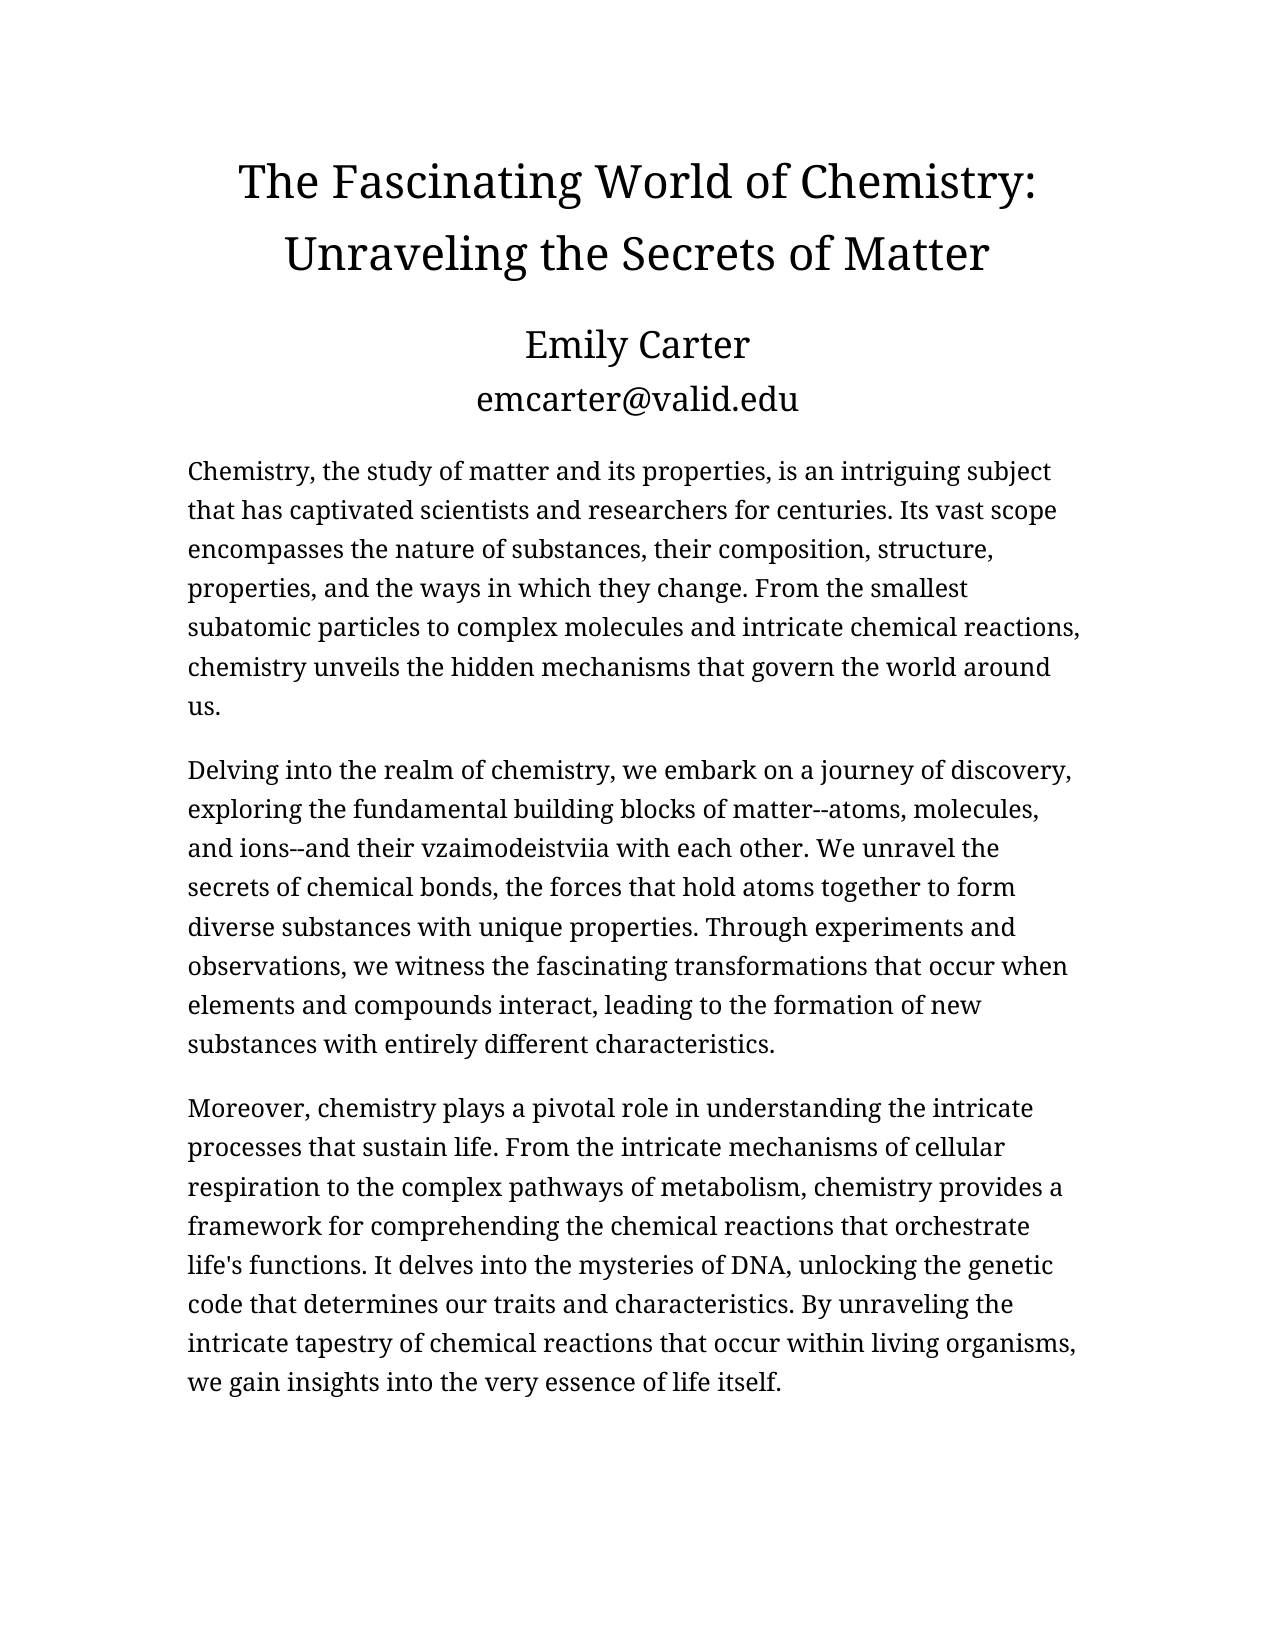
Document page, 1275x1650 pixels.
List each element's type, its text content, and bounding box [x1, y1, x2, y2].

text Moreover, chemistry plays a pivotal role in understanding the intricate processes that sustain life. From the intricate mechanisms of cellular respiration to the complex pathways of metabolism, chemistry provides a framework for comprehending the chemical reactions that orchestrate life's functions. It delves into the mysteries of DNA, unlocking the genetic code that determines our traits and characteristics. By unraveling the intricate tapestry of chemical reactions that occur within living organisms, we gain insights into the very essence of life itself. [187, 1091, 1087, 1399]
text Delving into the realm of chemistry, we embark on a journey of discovery, exploring the fundamental building blocks of matter--atoms, molecules, and ions--and their vzaimodeistviia with each other. We unravel the secrets of chemical bonds, the forces that hold atoms together to form diverse substances with unique properties. Through experiments and observations, we witness the fascinating transformations that occur when elements and compounds interact, leading to the formation of new substances with entirely different characteristics. [187, 752, 1087, 1061]
text Chemistry, the study of matter and its properties, is an intriguing subject that has captivated scientists and researchers for centuries. Its vast scope encompasses the nature of substances, their composition, structure, properties, and the ways in which they change. From the smallest subatomic particles to complex molecules and intricate chemical reactions, chemistry unveils the hidden mechanisms that govern the world around us. [187, 453, 1087, 722]
text The Fascinating World of Chemistry: Unraveling the Secrets of Matter [187, 150, 1087, 284]
text Emily Carter emcarter@valid.edu [187, 318, 1087, 422]
